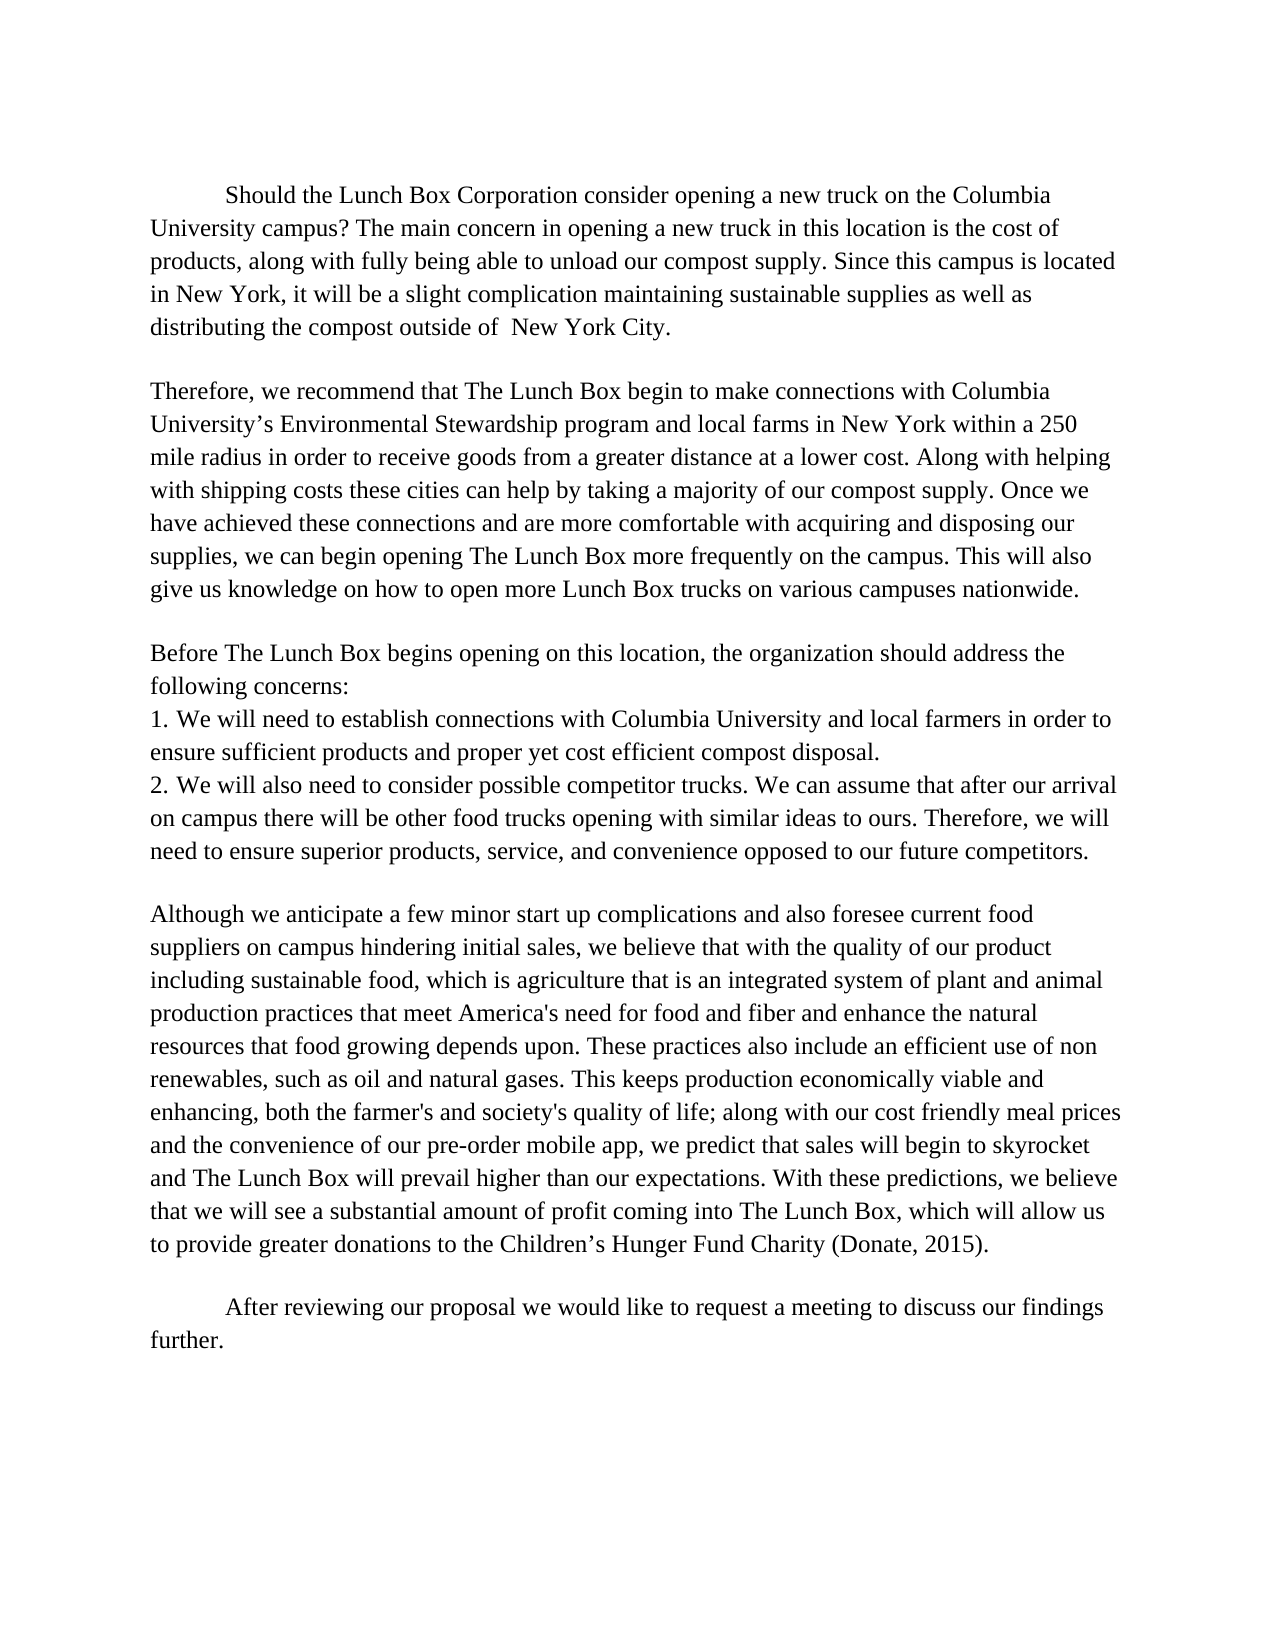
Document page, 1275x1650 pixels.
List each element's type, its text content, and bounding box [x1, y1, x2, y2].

text Therefore, we recommend that The Lunch Box begin to make connections with Columbia University’s Environmental Stewardship program and local farms in New York within a 250 mile radius in order to receive goods from a greater distance at a lower cost. Along with helping with shipping costs these cities can help by taking a majority of our compost supply. Once we have achieved these connections and are more comfortable with acquiring and disposing our supplies, we can begin opening The Lunch Box more frequently on the campus. This will also give us knowledge on how to open more Lunch Box trucks on various campuses nationwide. [150, 376, 1125, 603]
text Before The Lunch Box begins opening on this location, the organization should address the following concerns: [150, 638, 1125, 699]
text After reviewing our proposal we would like to request a meeting to discuss our findings further. [150, 1292, 1125, 1354]
text Although we anticipate a few minor start up complications and also foresee current food suppliers on campus hindering initial sales, we believe that with the quality of our product including sustainable food, which is agriculture that is an integrated system of plant and animal production practices that meet America's need for food and fiber and enhance the natural resources that food growing depends upon. These practices also include an efficient use of non renewables, such as oil and natural gases. This keeps production economically viable and enhancing, both the farmer's and society's quality of life; along with our cost friendly meal prices and the convenience of our pre-order mobile app, we predict that sales will begin to skyrocket and The Lunch Box will prevail higher than our expectations. With these predictions, we believe that we will see a substantial amount of profit coming into The Lunch Box, which will allow us to provide greater donations to the Children’s Hunger Fund Charity (Donate, 2015). [150, 899, 1125, 1258]
text 2. We will also need to consider possible competitor trucks. We can assume that after our arrival on campus there will be other food trucks opening with similar ideas to ours. Therefore, we will need to ensure superior products, service, and convenience opposed to our future competitors. [150, 770, 1125, 864]
text Should the Lunch Box Corporation consider opening a new truck on the Columbia University campus? The main concern in opening a new truck in this location is the cost of products, along with fully being able to unload our compost supply. Since this campus is located in New York, it will be a slight complication maintaining sustainable supplies as well as distributing the compost outside of New York City. [150, 180, 1125, 341]
text 1. We will need to establish connections with Columbia University and local farmers in order to ensure sufficient products and proper yet cost efficient compost disposal. [150, 704, 1125, 766]
